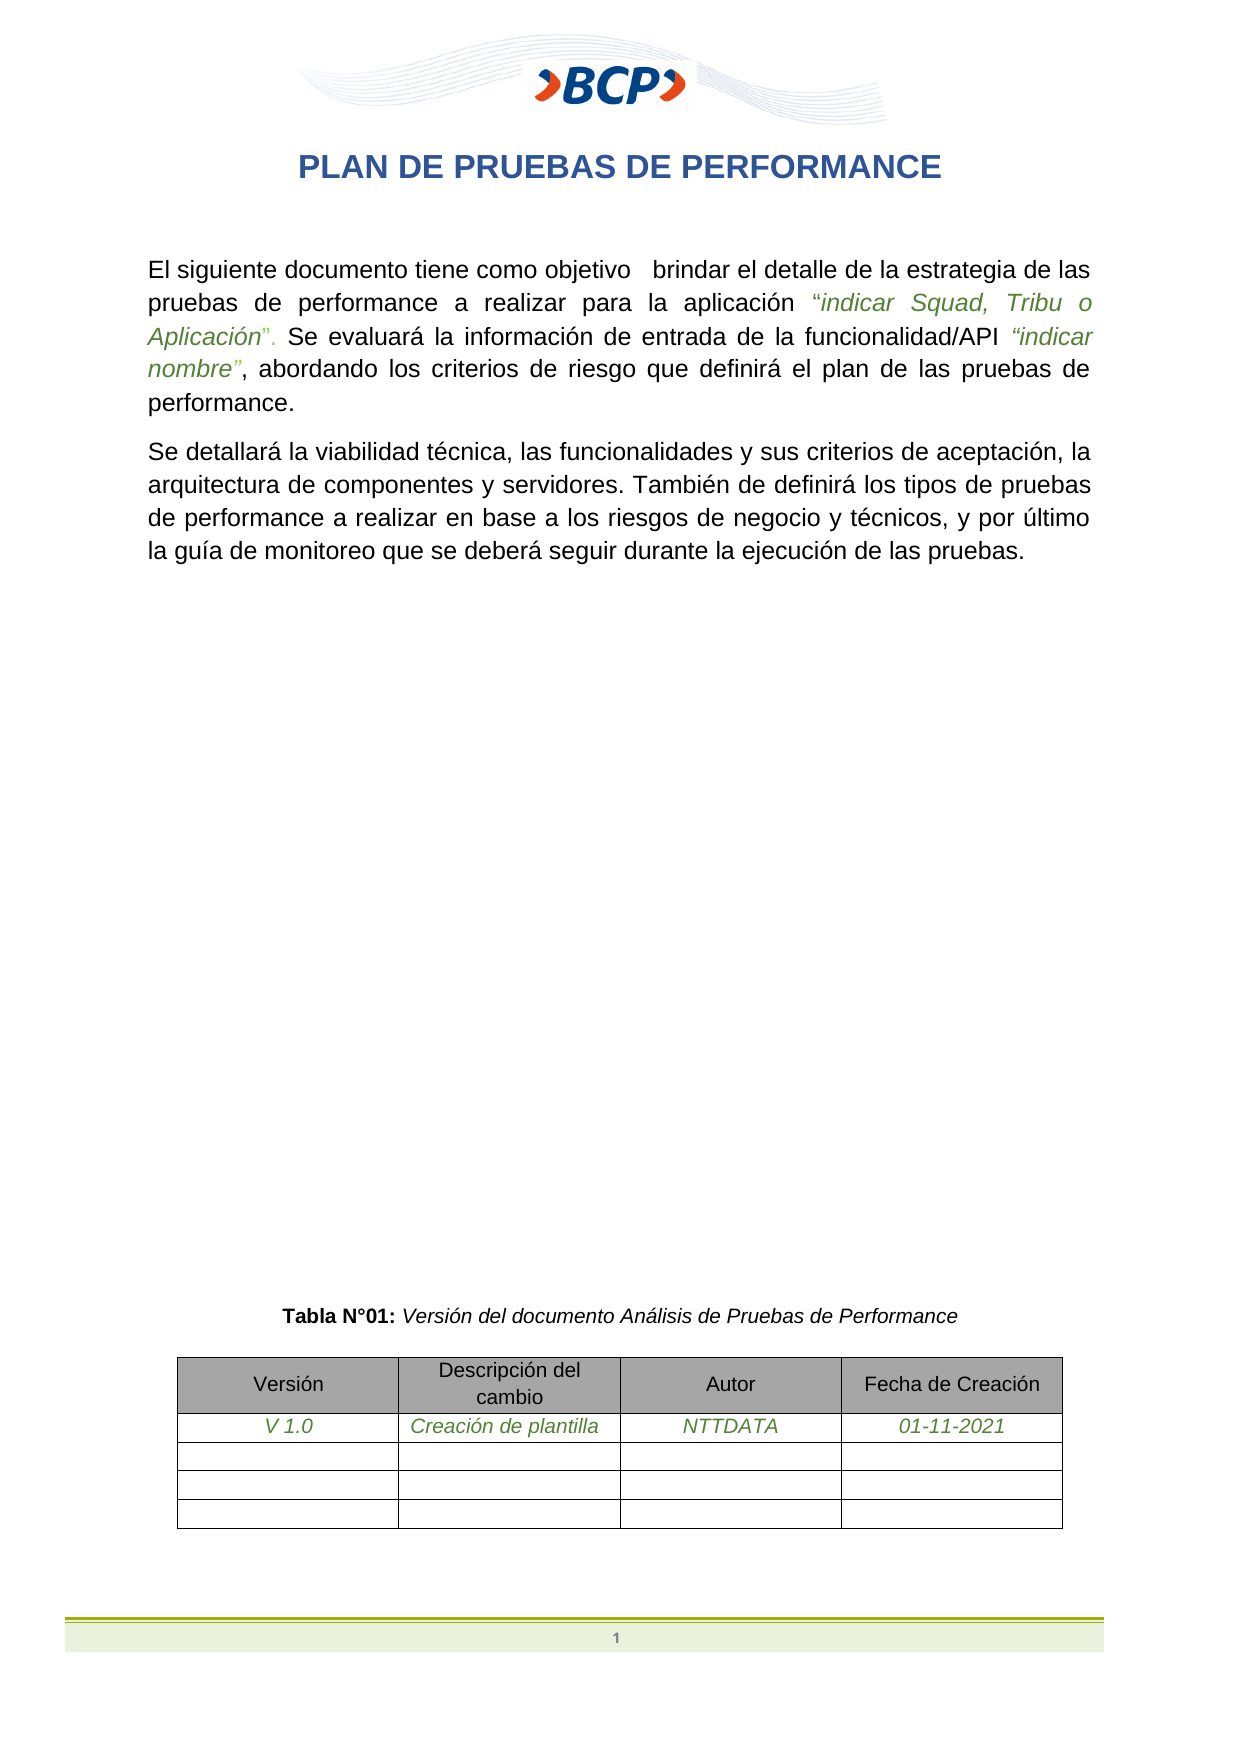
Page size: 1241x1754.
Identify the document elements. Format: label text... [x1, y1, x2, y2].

table_cell [399, 1500, 620, 1527]
table_cell [178, 1500, 398, 1527]
text Se detallará la viabilidad técnica, las funcionalidades y sus criterios de aceptación, la arquitectura de componentes y servidores. También de definirá los tipos de pruebas de performance a realizar en base a los riesgos de negocio y técnicos, y por último la guía de monitoreo que se deberá seguir durante la ejecución de las pruebas. [148, 437, 1093, 565]
table_cell 01-11-2021 [842, 1414, 1062, 1442]
table_cell [842, 1500, 1062, 1527]
table_header Descripción del cambio [399, 1358, 620, 1413]
table_cell Creación de plantilla [399, 1414, 620, 1442]
table_cell [621, 1500, 841, 1527]
table_cell [842, 1471, 1062, 1499]
text Tabla N°01: Versión del documento Análisis de Pruebas de Performance [148, 1304, 1093, 1328]
table_cell [621, 1471, 841, 1499]
table_cell NTTDATA [621, 1414, 841, 1442]
table_cell V 1.0 [178, 1414, 398, 1442]
table_cell [399, 1471, 620, 1499]
table_header Versión [178, 1358, 398, 1413]
table_cell [178, 1443, 398, 1470]
table_cell [178, 1471, 398, 1499]
table_cell [621, 1443, 841, 1470]
text El siguiente documento tiene como objetivo brindar el detalle de la estrategia de las pruebas de performance a realizar para la aplicación “indicar Squad, Tribu o Aplicación”. Se evaluará la información de entrada de la funcionalidad/API “indicar nombre”, abordando los criterios de riesgo que definirá el plan de las pruebas de performance. [148, 255, 1093, 416]
table_cell [842, 1443, 1062, 1470]
table_header Autor [621, 1358, 841, 1413]
table_header Fecha de Creación [842, 1358, 1062, 1413]
picture [522, 60, 698, 116]
table_cell [399, 1443, 620, 1470]
text PLAN DE PRUEBAS DE PERFORMANCE [148, 148, 1093, 186]
